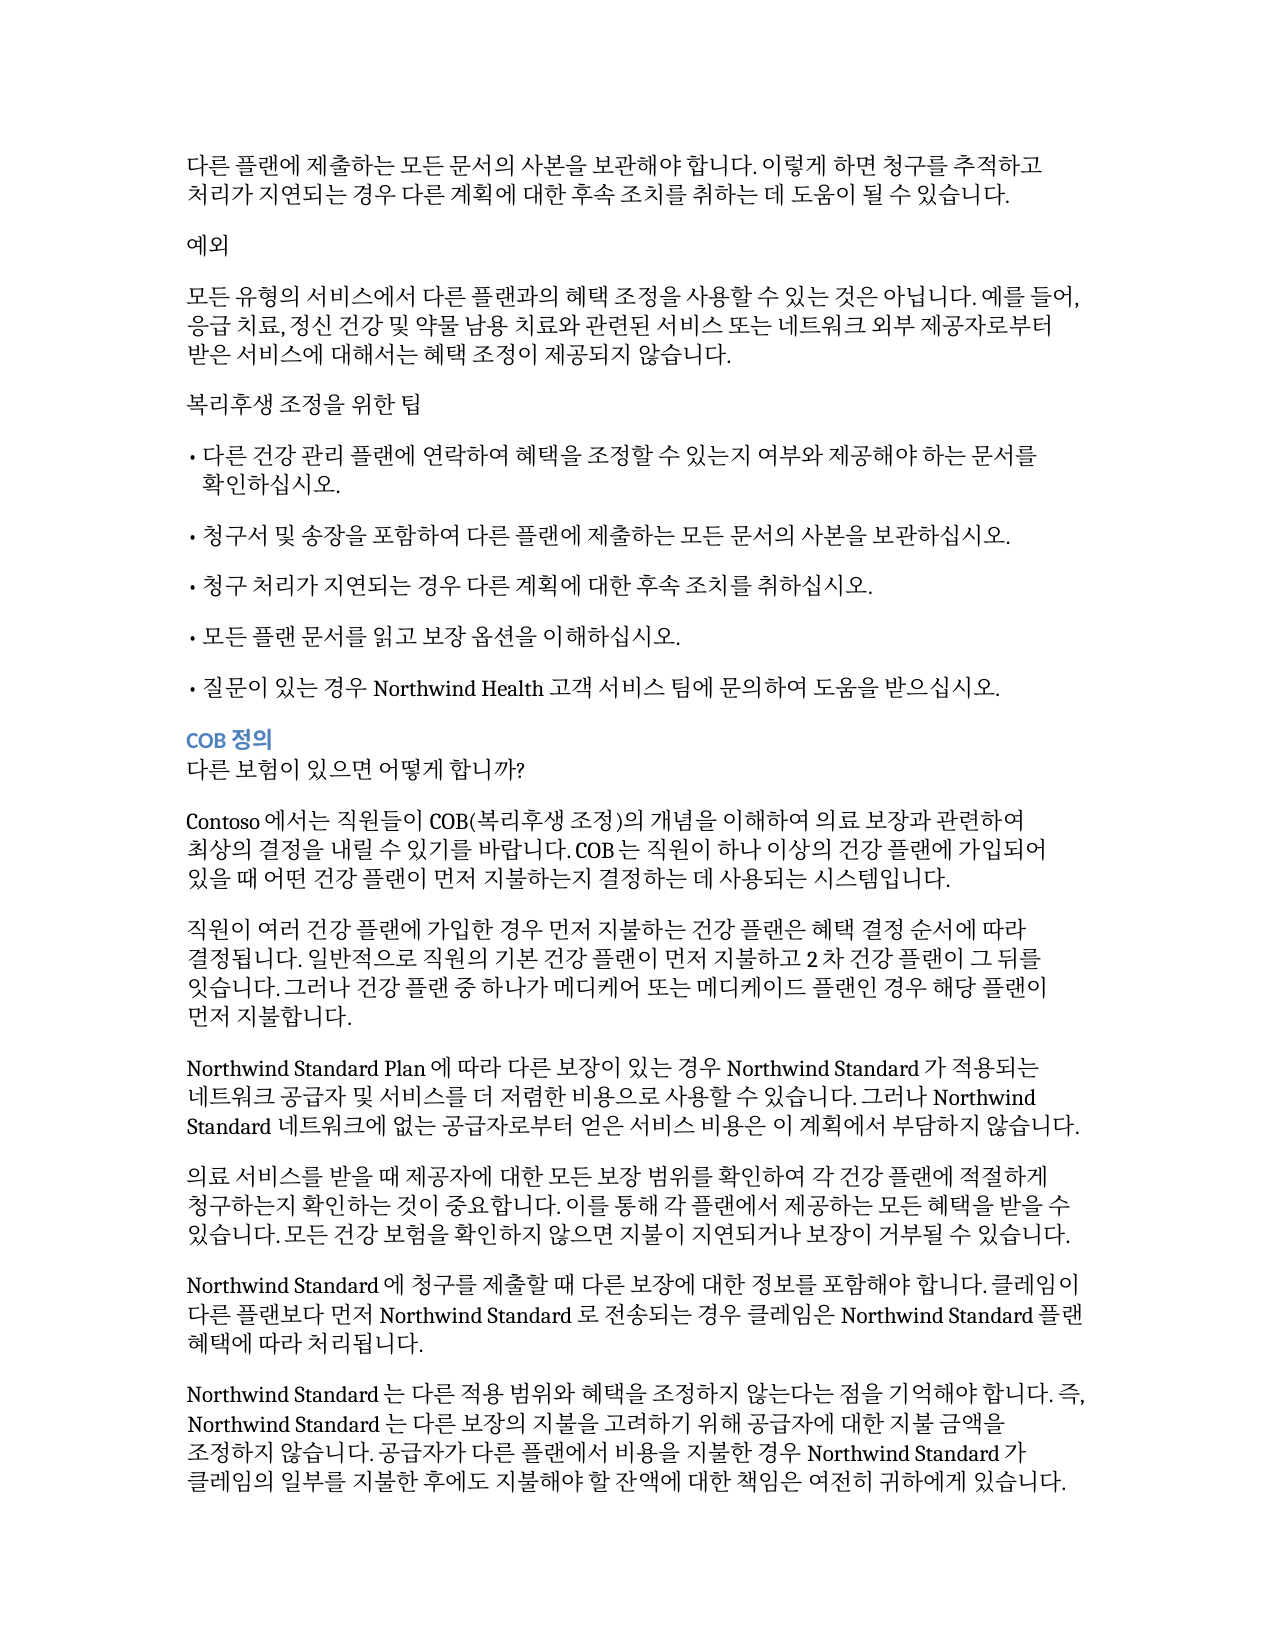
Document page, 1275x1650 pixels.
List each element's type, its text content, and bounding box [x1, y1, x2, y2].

list 모든 플랜 문서를 읽고 보장 옵션을 이해하십시오. [187, 625, 1088, 651]
text 직원이 여러 건강 플랜에 가입한 경우 먼저 지불하는 건강 플랜은 혜택 결정 순서에 따라 결정됩니다. 일반적으로 직원의 기본 건강 플랜이 먼저 지불하고 2차 건강 플랜이 그 뒤를 잇습니다. 그러나 건강 플랜 중 하나가 메디케어 또는 메디케이드 플랜인 경우 해당 플랜이 먼저 지불합니다. [186, 918, 1087, 1031]
text 모든 유형의 서비스에서 다른 플랜과의 혜택 조정을 사용할 수 있는 것은 아닙니다. 예를 들어, 응급 치료, 정신 건강 및 약물 남용 치료와 관련된 서비스 또는 네트워크 외부 제공자로부터 받은 서비스에 대해서는 혜택 조정이 제공되지 않습니다. [186, 284, 1087, 369]
text Northwind Standard에 청구를 제출할 때 다른 보장에 대한 정보를 포함해야 합니다. 클레임이 다른 플랜보다 먼저 Northwind Standard로 전송되는 경우 클레임은 Northwind Standard 플랜 혜택에 따라 처리됩니다. [186, 1273, 1087, 1358]
text 다른 보험이 있으면 어떻게 합니까? [186, 758, 1087, 784]
list 청구 처리가 지연되는 경우 다른 계획에 대한 후속 조치를 취하십시오. [187, 574, 1088, 600]
text Northwind Standard Plan에 따라 다른 보장이 있는 경우 Northwind Standard가 적용되는 네트워크 공급자 및 서비스를 더 저렴한 비용으로 사용할 수 있습니다. 그러나 Northwind Standard 네트워크에 없는 공급자로부터 얻은 서비스 비용은 이 계획에서 부담하지 않습니다. [186, 1056, 1087, 1140]
text Northwind Standard는 다른 적용 범위와 혜택을 조정하지 않는다는 점을 기억해야 합니다. 즉, Northwind Standard는 다른 보장의 지불을 고려하기 위해 공급자에 대한 지불 금액을 조정하지 않습니다. 공급자가 다른 플랜에서 비용을 지불한 경우 Northwind Standard가 클레임의 일부를 지불한 후에도 지불해야 할 잔액에 대한 책임은 여전히 귀하에게 있습니다. [186, 1382, 1087, 1496]
text 복리후생 조정을 위한 팁 [186, 393, 1087, 419]
list 다른 건강 관리 플랜에 연락하여 혜택을 조정할 수 있는지 여부와 제공해야 하는 문서를 확인하십시오. [187, 444, 1088, 499]
text 다른 플랜에 제출하는 모든 문서의 사본을 보관해야 합니다. 이렇게 하면 청구를 추적하고 처리가 지연되는 경우 다른 계획에 대한 후속 조치를 취하는 데 도움이 될 수 있습니다. [186, 154, 1087, 210]
text 예외 [186, 234, 1087, 260]
text 의료 서비스를 받을 때 제공자에 대한 모든 보장 범위를 확인하여 각 건강 플랜에 적절하게 청구하는지 확인하는 것이 중요합니다. 이를 통해 각 플랜에서 제공하는 모든 혜택을 받을 수 있습니다. 모든 건강 보험을 확인하지 않으면 지불이 지연되거나 보장이 거부될 수 있습니다. [186, 1164, 1087, 1249]
list 질문이 있는 경우 Northwind Health 고객 서비스 팀에 문의하여 도움을 받으십시오. [187, 675, 1088, 702]
subtitle COB 정의 [186, 726, 977, 754]
list 청구서 및 송장을 포함하여 다른 플랜에 제출하는 모든 문서의 사본을 보관하십시오. [187, 523, 1088, 550]
text Contoso에서는 직원들이 COB(복리후생 조정)의 개념을 이해하여 의료 보장과 관련하여 최상의 결정을 내릴 수 있기를 바랍니다. COB는 직원이 하나 이상의 건강 플랜에 가입되어 있을 때 어떤 건강 플랜이 먼저 지불하는지 결정하는 데 사용되는 시스템입니다. [186, 809, 1087, 893]
